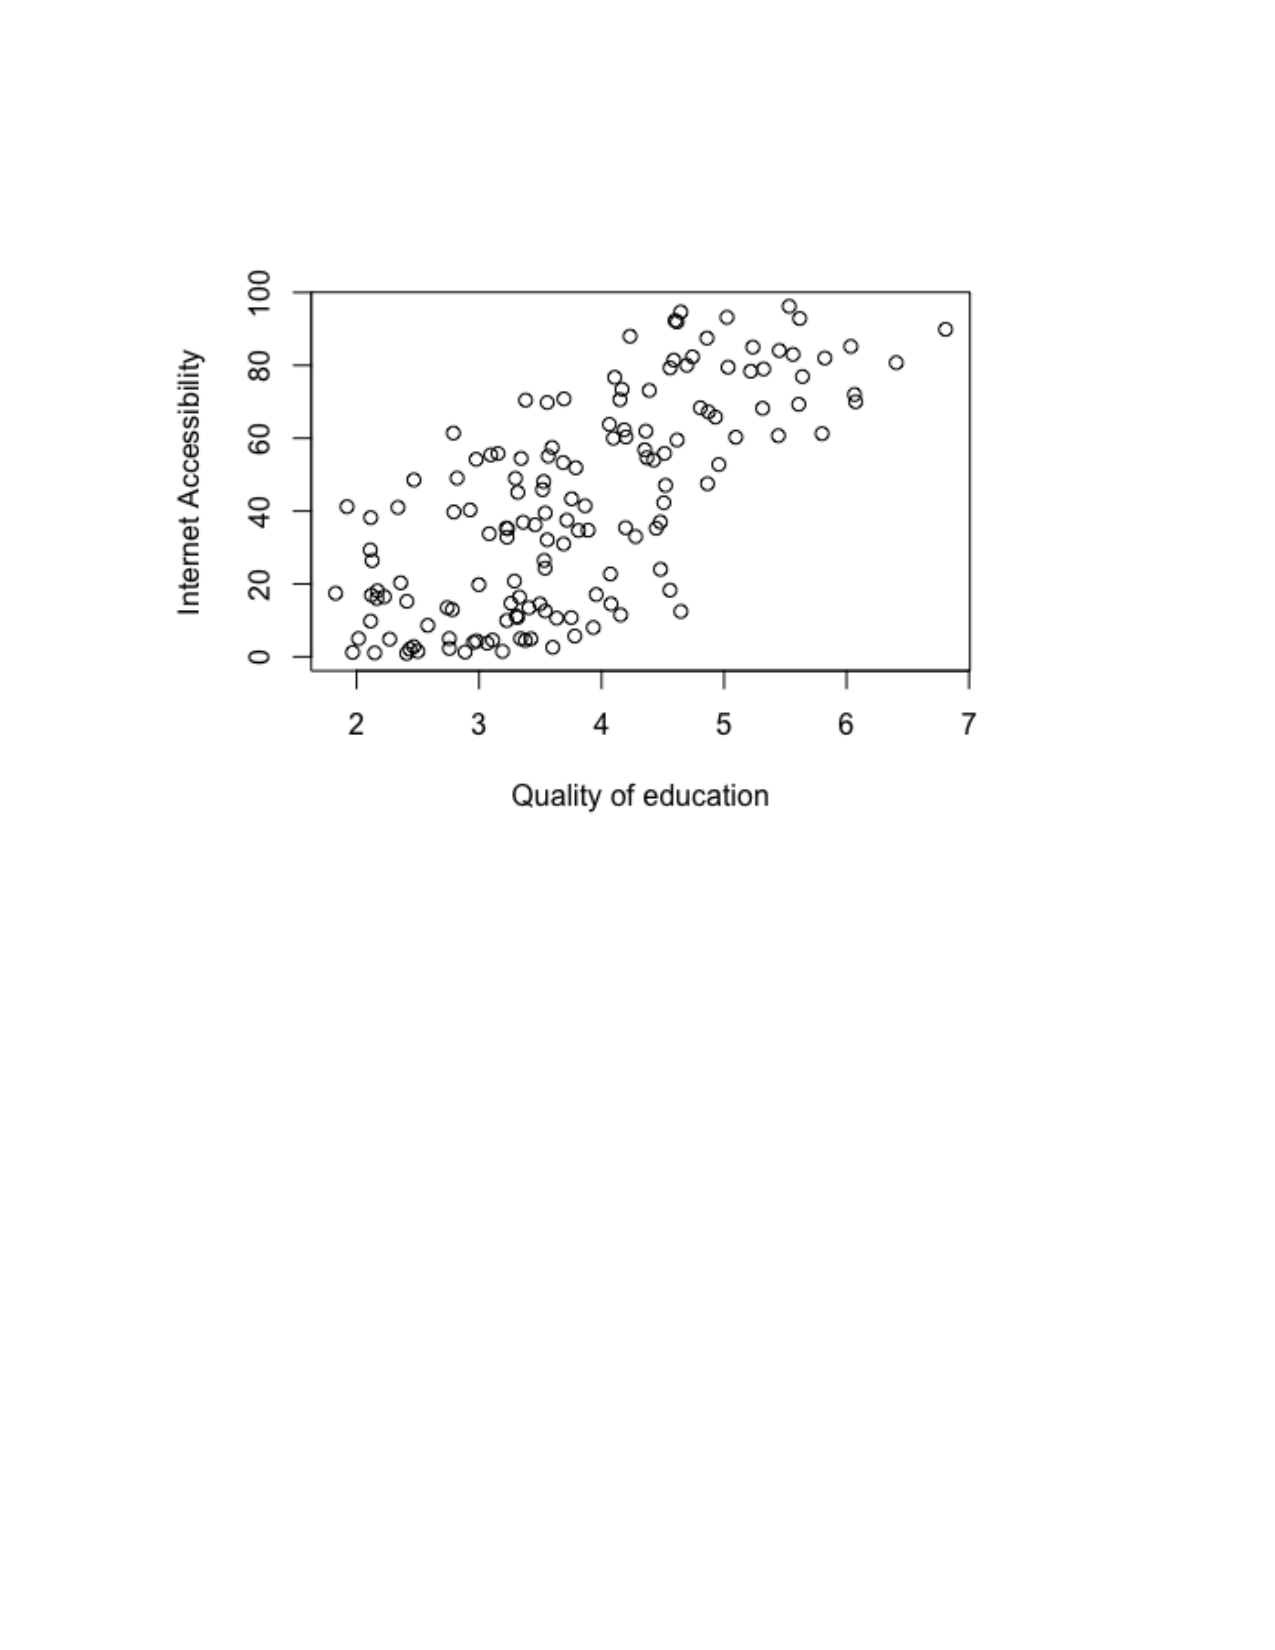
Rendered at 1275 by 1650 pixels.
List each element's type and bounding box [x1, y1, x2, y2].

picture [168, 150, 1044, 850]
